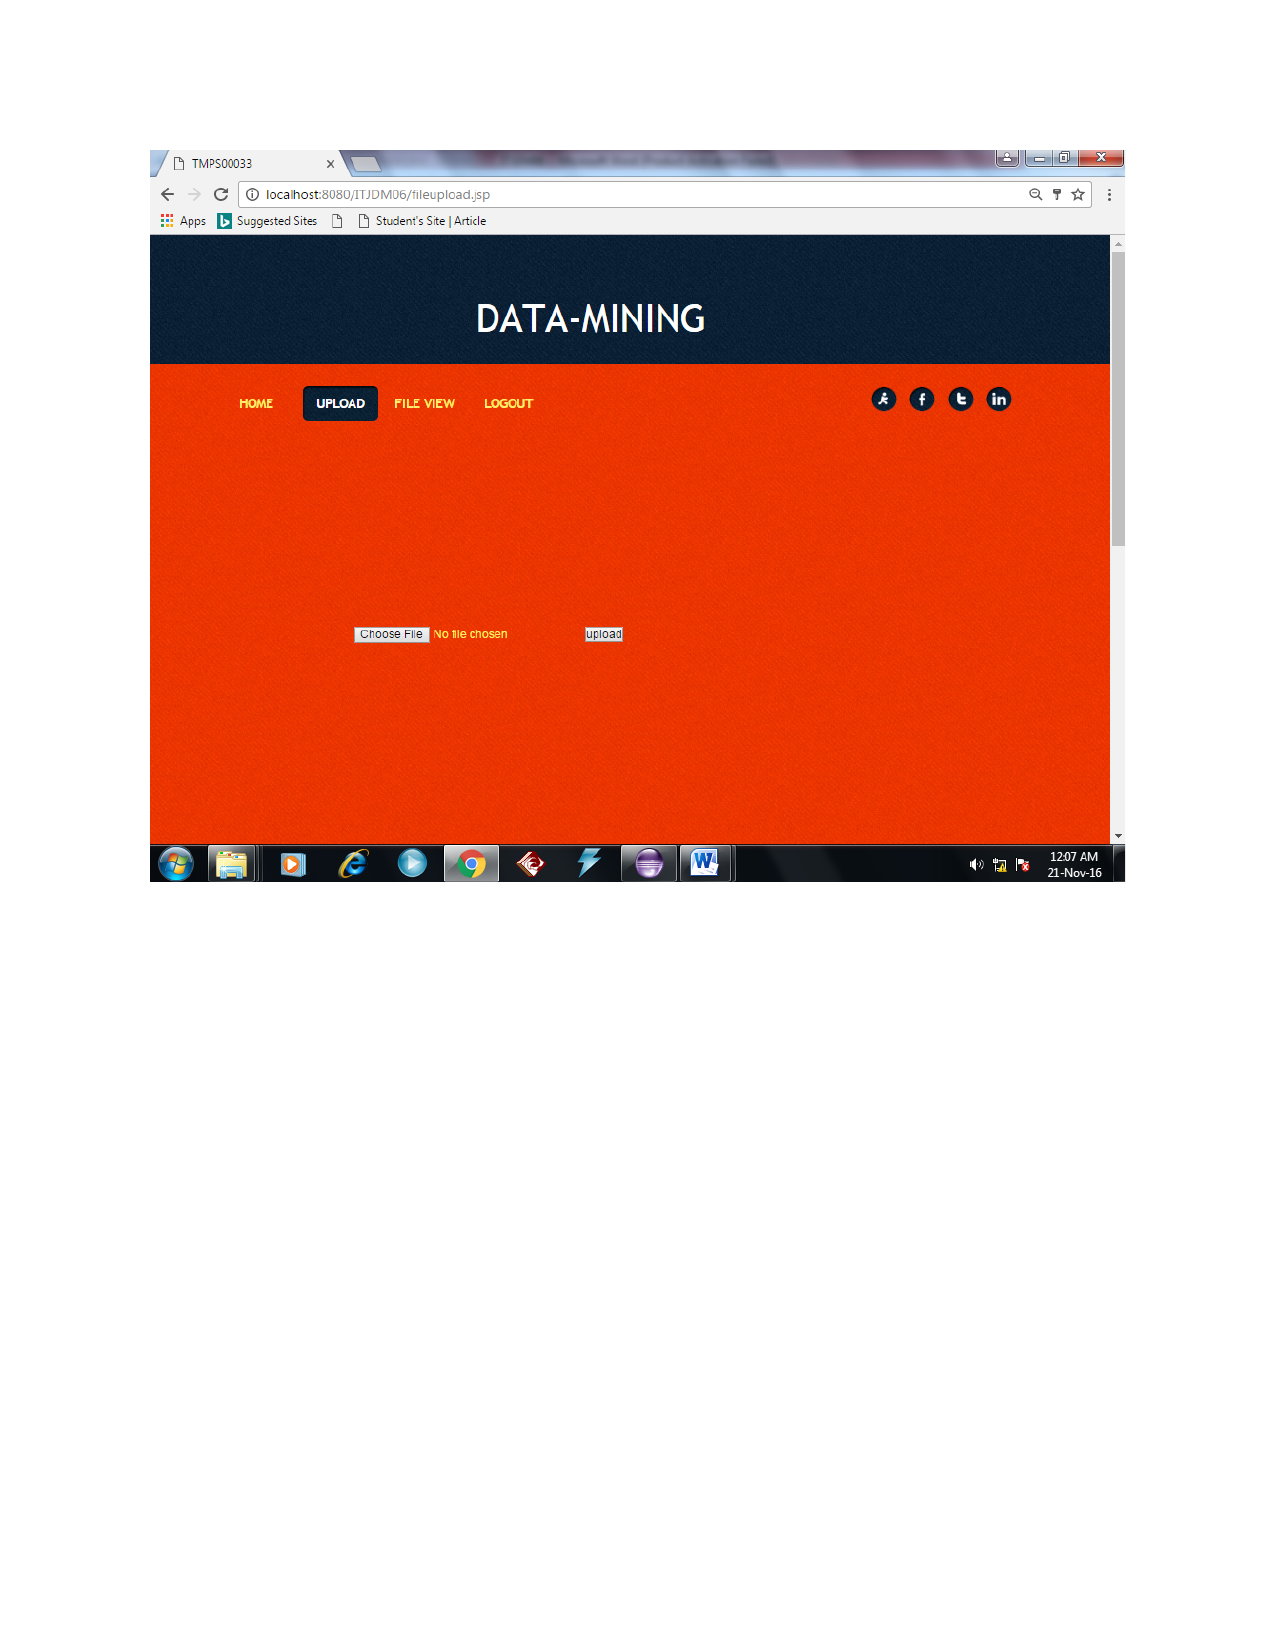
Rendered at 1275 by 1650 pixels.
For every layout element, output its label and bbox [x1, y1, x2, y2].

picture [150, 150, 1125, 882]
